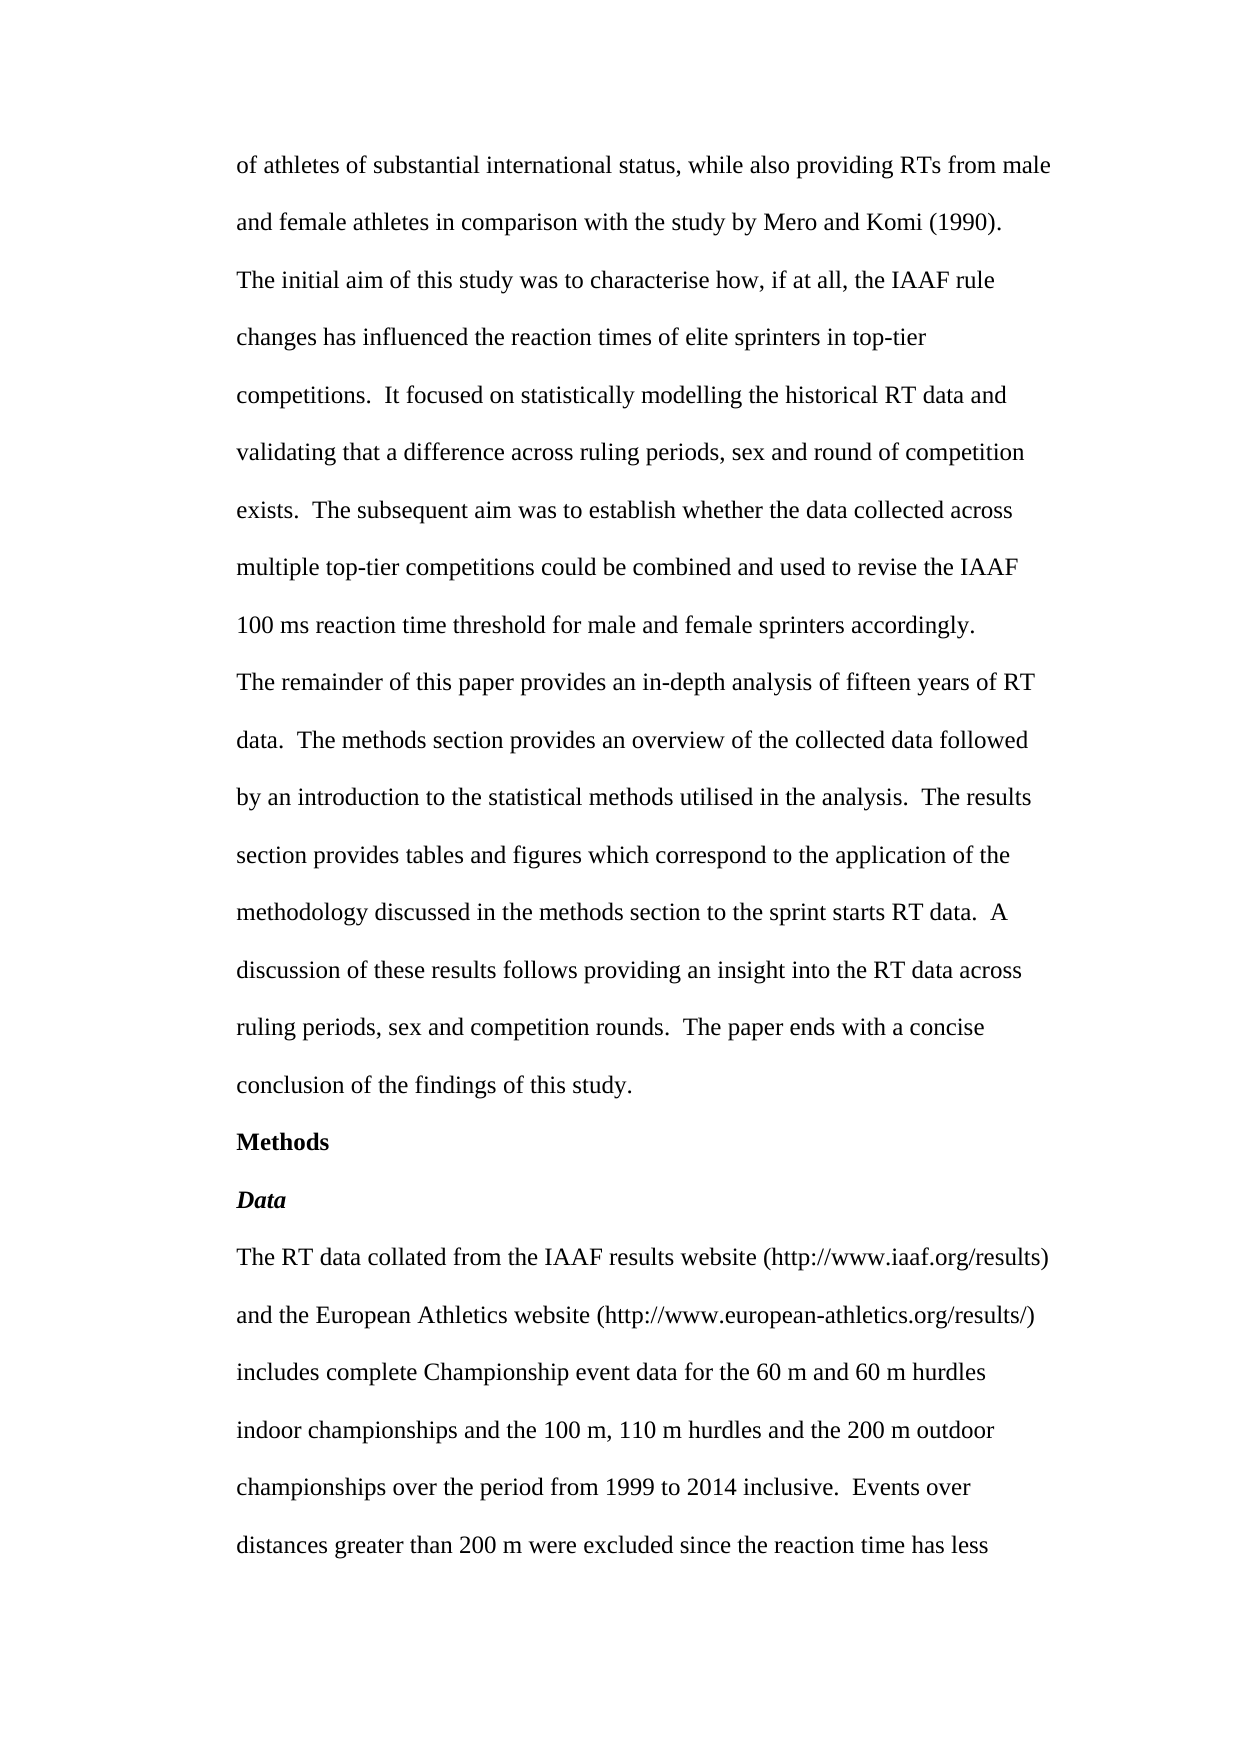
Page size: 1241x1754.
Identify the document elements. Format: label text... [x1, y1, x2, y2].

text Methods [236, 1127, 1053, 1156]
text The initial aim of this study was to characterise how, if at all, the IAAF rule changes has influenced the reaction times of elite sprinters in top-tier competitions. It focused on statistically modelling the historical RT data and validating that a difference across ruling periods, sex and round of competition exists. The subsequent aim was to establish whether the data collected across multiple top-tier competitions could be combined and used to revise the IAAF 100 ms reaction time threshold for male and female sprinters accordingly. [236, 265, 1053, 639]
text The remainder of this paper provides an in-depth analysis of fifteen years of RT data. The methods section provides an overview of the collected data followed by an introduction to the statistical methods utilised in the analysis. The results section provides tables and figures which correspond to the application of the methodology discussed in the methods section to the sprint starts RT data. A discussion of these results follows providing an insight into the RT data across ruling periods, sex and competition rounds. The paper ends with a concise conclusion of the findings of this study. [236, 667, 1053, 1099]
text Data [236, 1185, 1053, 1214]
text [236, 150, 1053, 236]
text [236, 1242, 1053, 1559]
